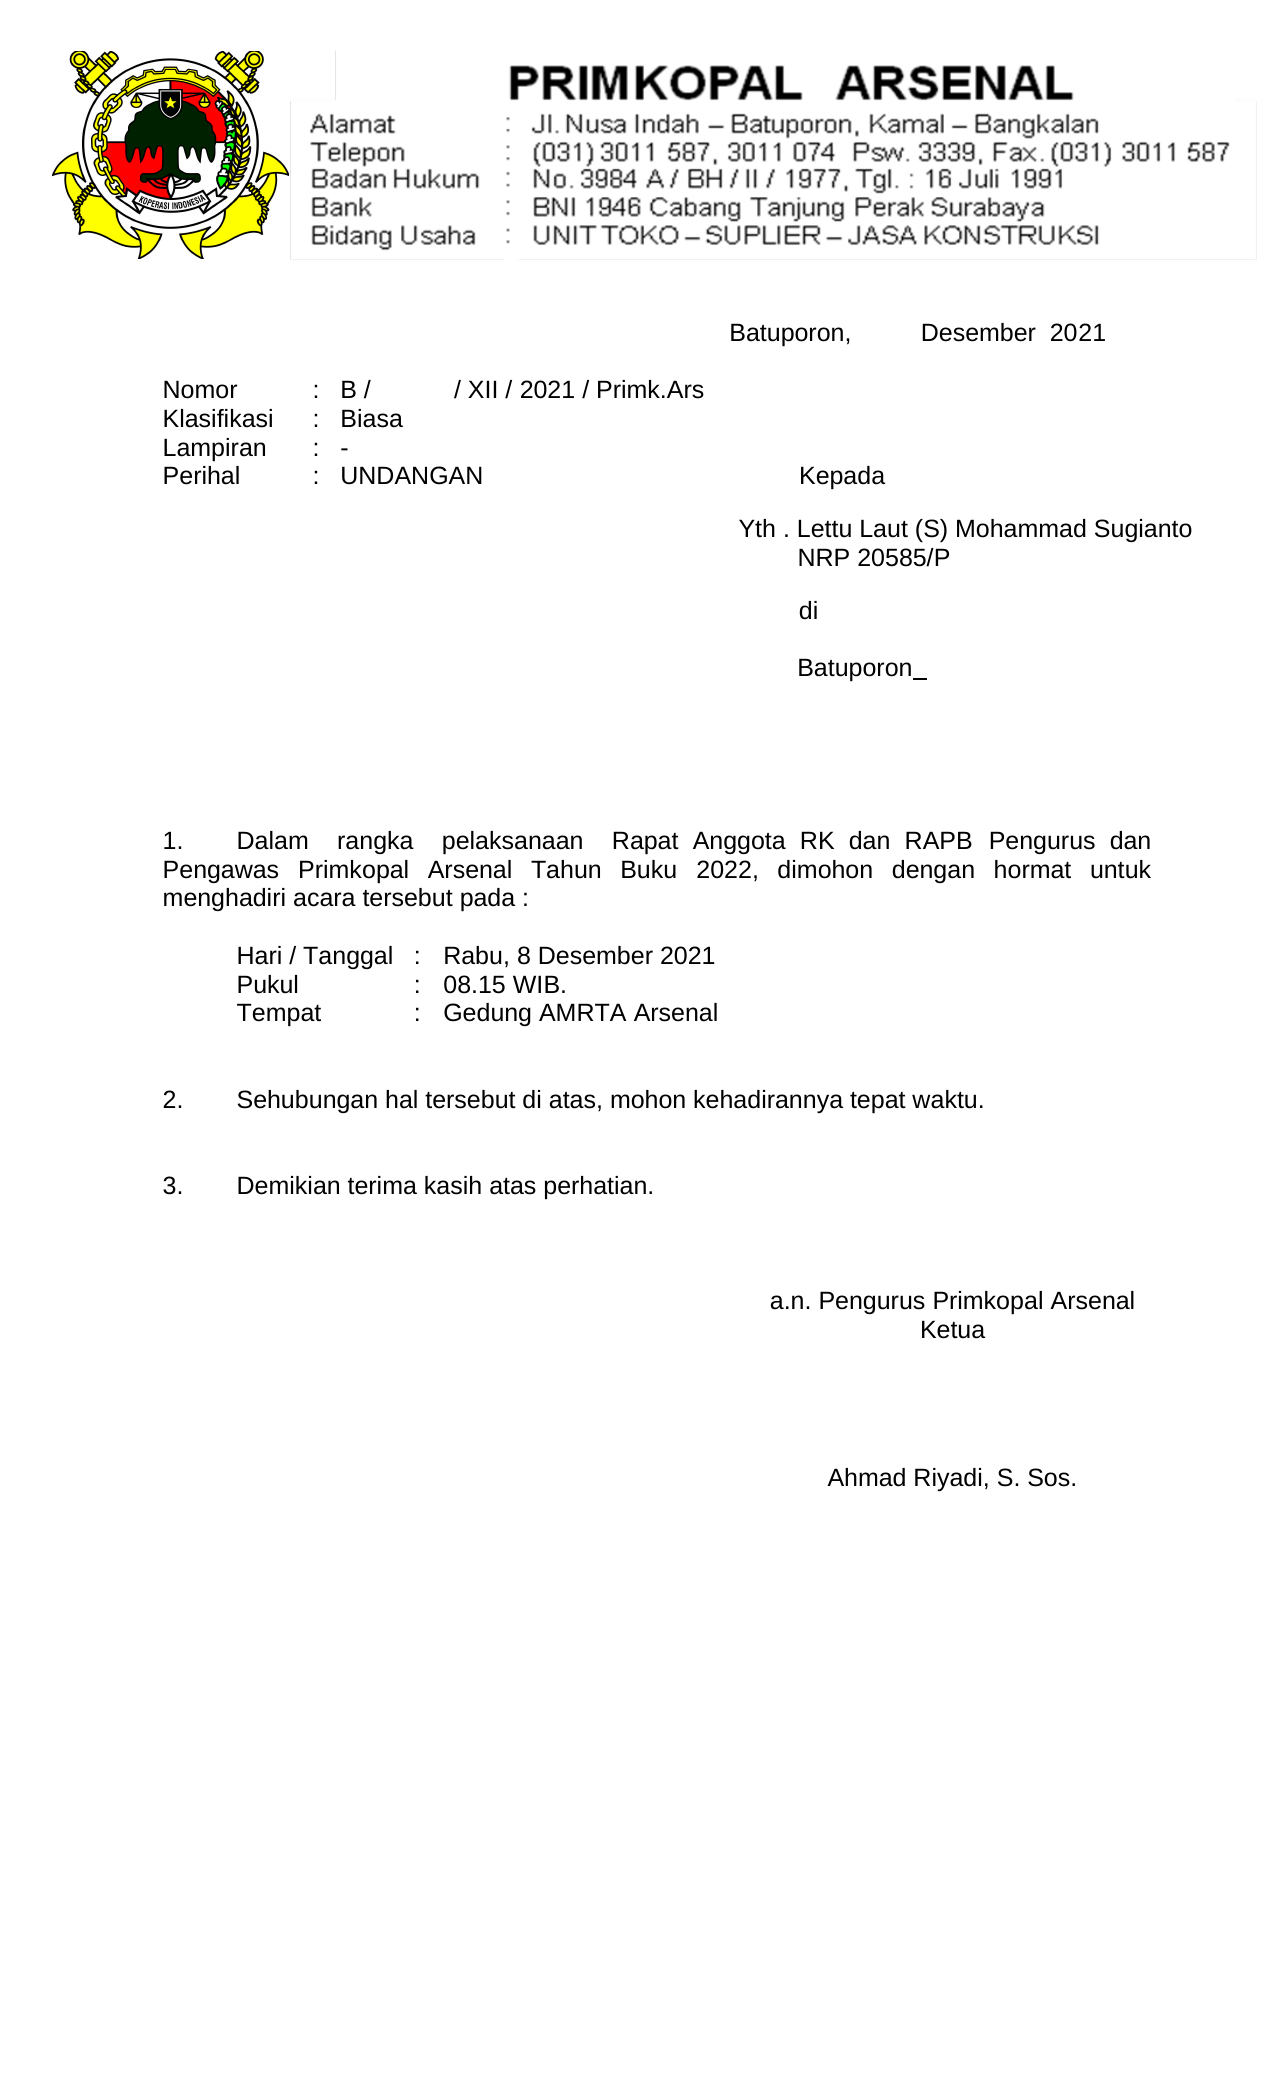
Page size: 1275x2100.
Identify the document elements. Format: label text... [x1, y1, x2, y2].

subtitle Nomor : B / / XII / 2021 / Primk.Ars [162, 375, 1152, 404]
text Lampiran : - [162, 433, 1152, 462]
text 3. Demikian terima kasih atas perhatian. [162, 1171, 1152, 1199]
text 1. Dalam rangka pelaksanaan Rapat Anggota RK dan RAPB Pengurus dan Pengawas Primkopal Arsenal Tahun Buku 2022, dimohon dengan hormat untuk menghadiri acara tersebut pada : [162, 826, 1152, 912]
text Ahmad Riyadi, S. Sos. [753, 1463, 1152, 1492]
text Yth . Lettu Laut (S) Mohammad Sugianto [738, 514, 1225, 543]
text a.n. Pengurus Primkopal Arsenal [753, 1286, 1152, 1314]
text Batuporon [162, 653, 1152, 682]
text di [537, 596, 1152, 624]
text 2. Sehubungan hal tersebut di atas, mohon kehadirannya tepat waktu. [162, 1084, 1152, 1113]
text Klasifikasi : Biasa [162, 404, 1152, 433]
picture [52, 51, 289, 259]
text Perihal : UNDANGAN Kepada [162, 462, 1152, 490]
subtitle Batuporon, Desember 2021 [162, 318, 1152, 347]
text Ketua [753, 1314, 1152, 1343]
text Tempat : Gedung AMRTA Arsenal [162, 998, 1152, 1027]
picture [290, 51, 1257, 260]
text NRP 20585/P [738, 543, 1225, 572]
text Pukul : 08.15 WIB. [162, 969, 1152, 998]
text Hari / Tanggal : Rabu, 8 Desember 2021 [162, 941, 1152, 969]
